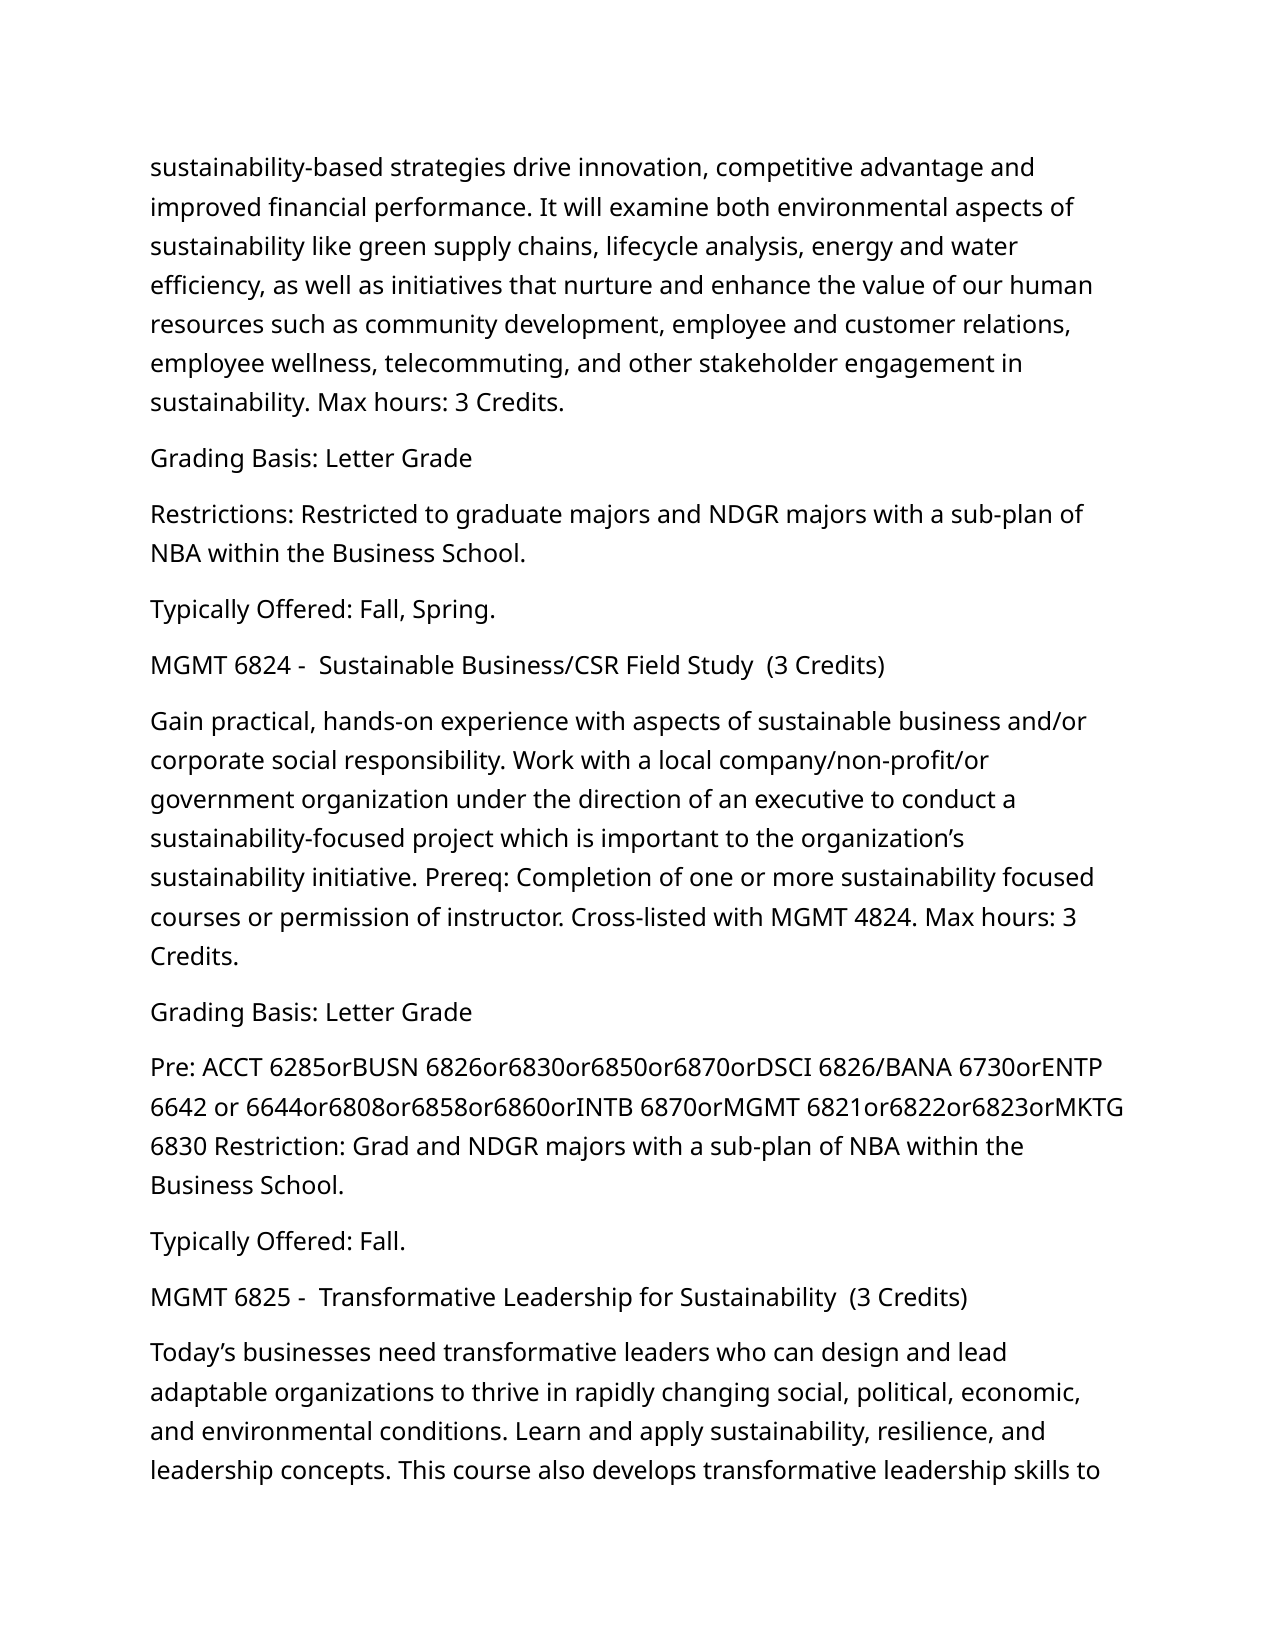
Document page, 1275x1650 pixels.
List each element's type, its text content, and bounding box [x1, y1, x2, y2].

text Grading Basis: Letter Grade [150, 441, 1125, 475]
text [150, 150, 1125, 419]
text Restrictions: Restricted to graduate majors and NDGR majors with a sub-plan of NBA within the Business School. [150, 497, 1125, 570]
text Grading Basis: Letter Grade [150, 994, 1125, 1028]
text MGMT 6824 - Sustainable Business/CSR Field Study (3 Credits) [150, 647, 1125, 682]
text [150, 1335, 1125, 1487]
text Typically Offered: Fall. [150, 1223, 1125, 1257]
text MGMT 6825 - Transformative Leadership for Sustainability (3 Credits) [150, 1279, 1125, 1313]
text Pre: ACCT 6285orBUSN 6826or6830or6850or6870orDSCI 6826/BANA 6730orENTP 6642 or 6644or6808or6858or6860orINTB 6870orMGMT 6821or6822or6823orMKTG 6830 Restriction: Grad and NDGR majors with a sub-plan of NBA within the Business School. [150, 1050, 1125, 1202]
text Gain practical, hands-on experience with aspects of sustainable business and/or corporate social responsibility. Work with a local company/non-profit/or government organization under the direction of an executive to conduct a sustainability-focused project which is important to the organization’s sustainability initiative. Prereq: Completion of one or more sustainability focused courses or permission of instructor. Cross-listed with MGMT 4824. Max hours: 3 Credits. [150, 703, 1125, 972]
text Typically Offered: Fall, Spring. [150, 592, 1125, 626]
